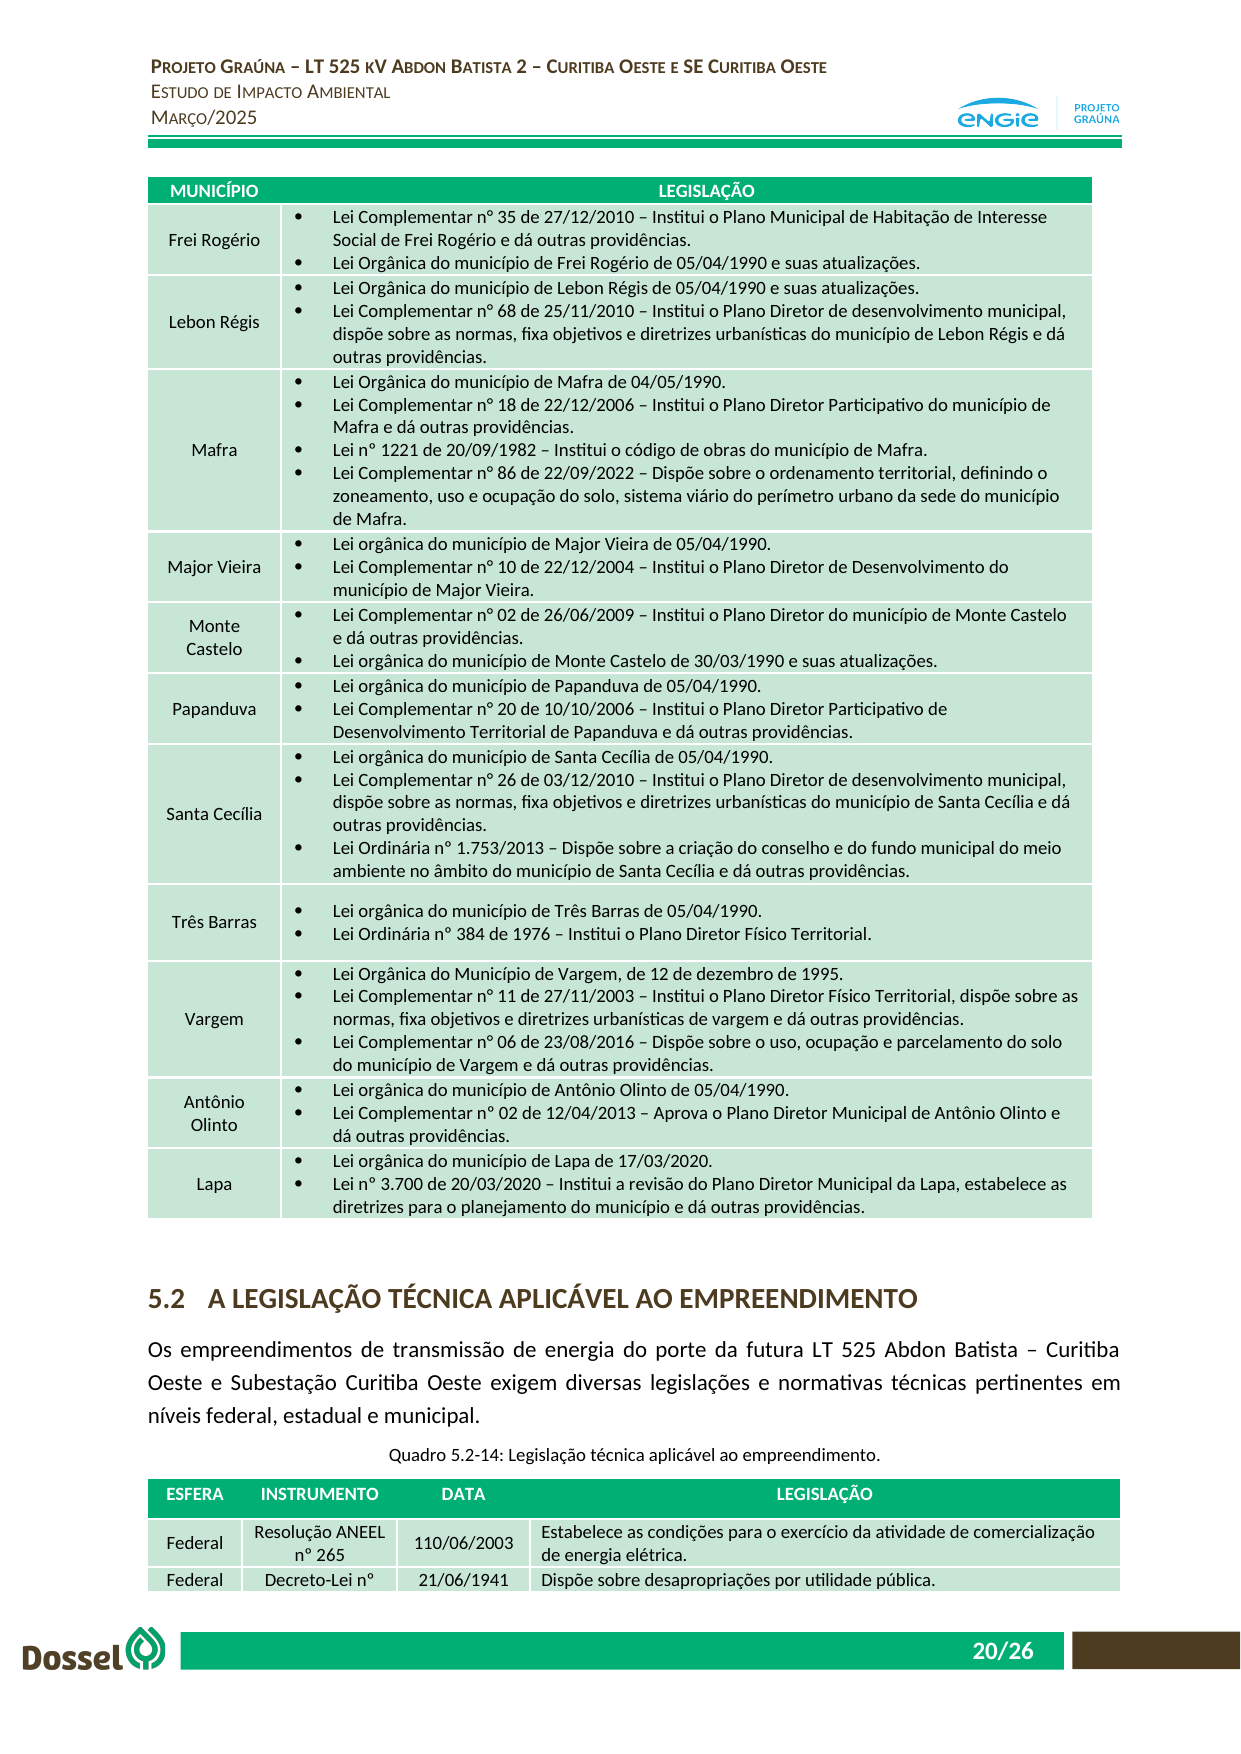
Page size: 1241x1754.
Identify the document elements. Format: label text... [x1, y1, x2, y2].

table_header ESFERA [148, 1479, 242, 1518]
table_cell Estabelece as condições para o exercício da atividade de comercialização de energia elétrica. [531, 1520, 1120, 1566]
table_cell Lapa [148, 1149, 280, 1218]
table_cell Lebon Régis [148, 276, 280, 368]
table_cell Papanduva [148, 674, 280, 743]
table_cell Mafra [148, 370, 280, 530]
table_cell Lei orgânica do município de Antônio Olinto de 05/04/1990. Lei Complementar nº 02 de 12/04/2013 – Aprova o Plano Diretor Municipal de Antônio Olinto e dá outras providências. [282, 1079, 1092, 1147]
table_header INSTRUMENTO [242, 1479, 397, 1518]
table_cell Lei orgânica do município de Santa Cecília de 05/04/1990. Lei Complementar n° 26 de 03/12/2010 – Institui o Plano Diretor de desenvolvimento municipal, dispõe sobre as normas, fixa objetivos e diretrizes urbanísticas do município de Santa Cecília e dá outras providências. Lei Ordinária nº 1.753/2013 – Dispõe sobre a criação do conselho e do fundo municipal do meio ambiente no âmbito do município de Santa Cecília e dá outras providências. [282, 745, 1092, 882]
table_cell Lei Complementar n° 35 de 27/12/2010 – Institui o Plano Municipal de Habitação de Interesse Social de Frei Rogério e dá outras providências. Lei Orgânica do município de Frei Rogério de 05/04/1990 e suas atualizações. [282, 205, 1092, 274]
table_header LEGISLAÇÃO [530, 1479, 1120, 1518]
text Os empreendimentos de transmissão de energia do porte da futura LT 525 Abdon Batista – Curitiba Oeste e Subestação Curitiba Oeste exigem diversas legislações e normativas técnicas pertinentes em níveis federal, estadual e municipal. [148, 1331, 1122, 1431]
table_cell Decreto-Lei nº 3.365 [243, 1568, 396, 1591]
table_cell Lei Orgânica do Município de Vargem, de 12 de dezembro de 1995. Lei Complementar n° 11 de 27/11/2003 – Institui o Plano Diretor Físico Territorial, dispõe sobre as normas, fixa objetivos e diretrizes urbanísticas de vargem e dá outras providências. Lei Complementar n° 06 de 23/08/2016 – Dispõe sobre o uso, ocupação e parcelamento do solo do município de Vargem e dá outras providências. [282, 962, 1092, 1076]
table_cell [531, 1568, 1120, 1591]
table_cell Lei Orgânica do município de Mafra de 04/05/1990. Lei Complementar n° 18 de 22/12/2006 – Institui o Plano Diretor Participativo do município de Mafra e dá outras providências. Lei nº 1221 de 20/09/1982 – Institui o código de obras do município de Mafra. Lei Complementar n° 86 de 22/09/2022 – Dispõe sobre o ordenamento territorial, definindo o zoneamento, uso e ocupação do solo, sistema viário do perímetro urbano da sede do município de Mafra. [282, 370, 1092, 530]
table_header DATA [397, 1479, 530, 1518]
table_cell Antônio Olinto [148, 1079, 280, 1147]
table_cell Lei orgânica do município de Três Barras de 05/04/1990. Lei Ordinária nº 384 de 1976 – Institui o Plano Diretor Físico Territorial. [282, 885, 1092, 960]
table_cell Federal [148, 1520, 241, 1566]
table_cell Major Vieira [148, 533, 280, 601]
table_cell Lei Orgânica do município de Lebon Régis de 05/04/1990 e suas atualizações. Lei Complementar n° 68 de 25/11/2010 – Institui o Plano Diretor de desenvolvimento municipal, dispõe sobre as normas, fixa objetivos e diretrizes urbanísticas do município de Lebon Régis e dá outras providências. [282, 276, 1092, 368]
table_cell Lei Complementar n° 02 de 26/06/2009 – Institui o Plano Diretor do município de Monte Castelo e dá outras providências. Lei orgânica do município de Monte Castelo de 30/03/1990 e suas atualizações. [282, 603, 1092, 672]
subtitle A Legislação Técnica Aplicável ao Empreendimento [148, 1268, 1122, 1318]
table_cell 21/06/1941 [398, 1568, 529, 1591]
table_cell 110/06/2003 [398, 1520, 529, 1566]
table_cell Santa Cecília [148, 745, 280, 882]
table_cell Lei orgânica do município de Major Vieira de 05/04/1990. Lei Complementar n° 10 de 22/12/2004 – Institui o Plano Diretor de Desenvolvimento do município de Major Vieira. [282, 533, 1092, 601]
picture [957, 96, 1120, 130]
table_header LEGISLAÇÃO [281, 177, 1092, 203]
table_header MUNICÍPIO [148, 177, 281, 203]
table_cell Frei Rogério [148, 205, 280, 274]
table_cell Resolução ANEEL nº 265 [243, 1520, 396, 1566]
table_cell Lei orgânica do município de Lapa de 17/03/2020. Lei nº 3.700 de 20/03/2020 – Institui a revisão do Plano Diretor Municipal da Lapa, estabelece as diretrizes para o planejamento do município e dá outras providências. [282, 1149, 1092, 1218]
picture [22, 1627, 166, 1670]
table_cell Lei orgânica do município de Papanduva de 05/04/1990. Lei Complementar n° 20 de 10/10/2006 – Institui o Plano Diretor Participativo de Desenvolvimento Territorial de Papanduva e dá outras providências. [282, 674, 1092, 743]
table_cell Monte Castelo [148, 603, 280, 672]
table_cell Vargem [148, 962, 280, 1076]
table_cell Federal [148, 1568, 241, 1591]
table_cell Três Barras [148, 885, 280, 960]
